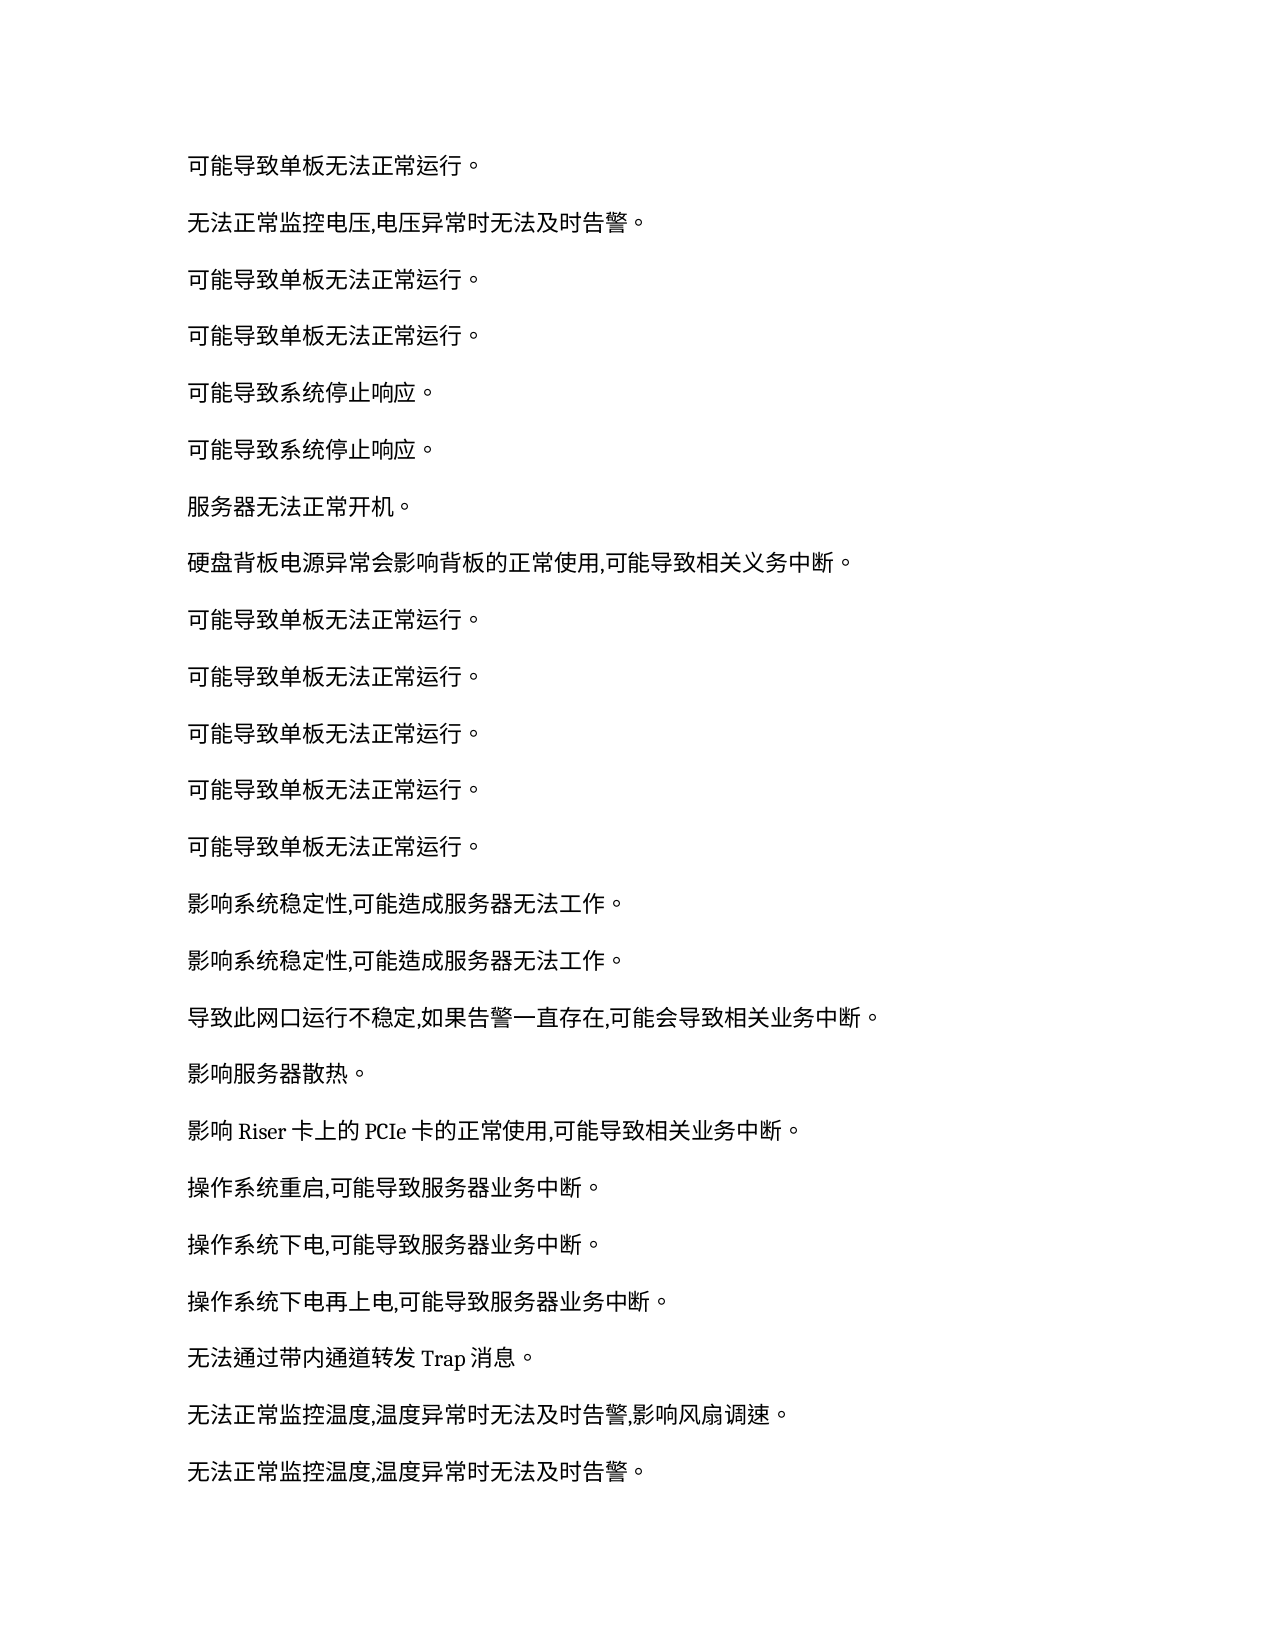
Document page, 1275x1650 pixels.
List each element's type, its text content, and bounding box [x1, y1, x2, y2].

text 影响系统稳定性,可能造成服务器无法工作。 [187, 888, 1087, 919]
text 无法正常监控温度,温度异常时无法及时告警,影响风扇调速。 [187, 1399, 1087, 1430]
text 服务器无法正常开机。 [187, 491, 1087, 522]
text 可能导致单板无法正常运行。 [187, 774, 1087, 806]
text 导致此网口运行不稳定,如果告警一直存在,可能会导致相关业务中断。 [187, 1002, 1087, 1033]
text 影响服务器散热。 [187, 1058, 1087, 1089]
text 可能导致单板无法正常运行。 [187, 831, 1087, 862]
text 可能导致单板无法正常运行。 [187, 150, 1087, 181]
text 可能导致系统停止响应。 [187, 377, 1087, 408]
text 无法正常监控电压,电压异常时无法及时告警。 [187, 207, 1087, 238]
text 操作系统下电再上电,可能导致服务器业务中断。 [187, 1285, 1087, 1317]
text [187, 1456, 1087, 1487]
text 可能导致单板无法正常运行。 [187, 604, 1087, 635]
text 影响系统稳定性,可能造成服务器无法工作。 [187, 945, 1087, 976]
text 可能导致系统停止响应。 [187, 434, 1087, 465]
text 可能导致单板无法正常运行。 [187, 320, 1087, 352]
text 影响Riser卡上的PCIe卡的正常使用,可能导致相关业务中断。 [187, 1115, 1087, 1146]
text 硬盘背板电源异常会影响背板的正常使用,可能导致相关义务中断。 [187, 547, 1087, 579]
text 无法通过带内通道转发Trap消息。 [187, 1342, 1087, 1373]
text 可能导致单板无法正常运行。 [187, 718, 1087, 749]
text 可能导致单板无法正常运行。 [187, 661, 1087, 692]
text 操作系统下电,可能导致服务器业务中断。 [187, 1229, 1087, 1260]
text 操作系统重启,可能导致服务器业务中断。 [187, 1172, 1087, 1203]
text 可能导致单板无法正常运行。 [187, 263, 1087, 295]
